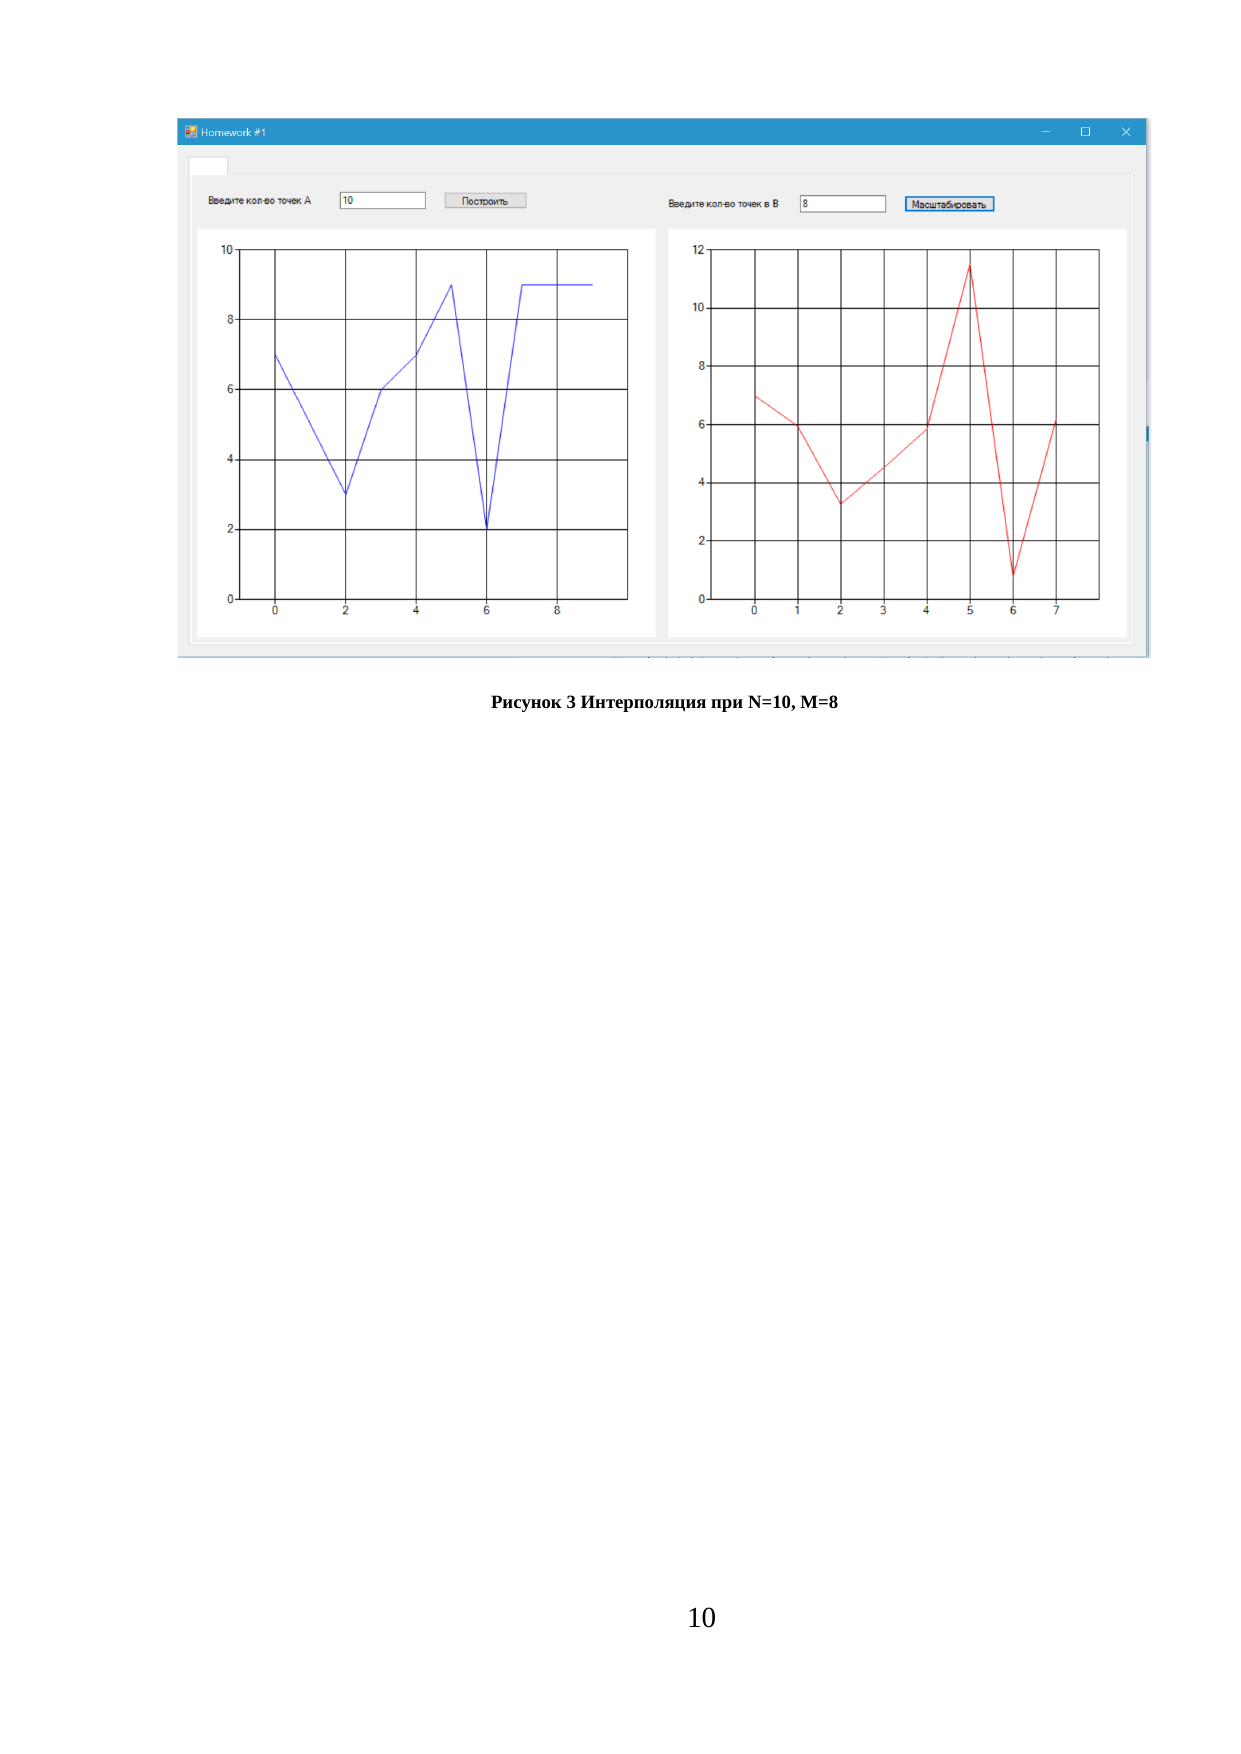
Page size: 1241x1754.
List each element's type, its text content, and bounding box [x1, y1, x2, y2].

text Рисунок 3 Интерполяция при N=10, M=8 [177, 691, 1152, 712]
picture [177, 118, 1152, 658]
